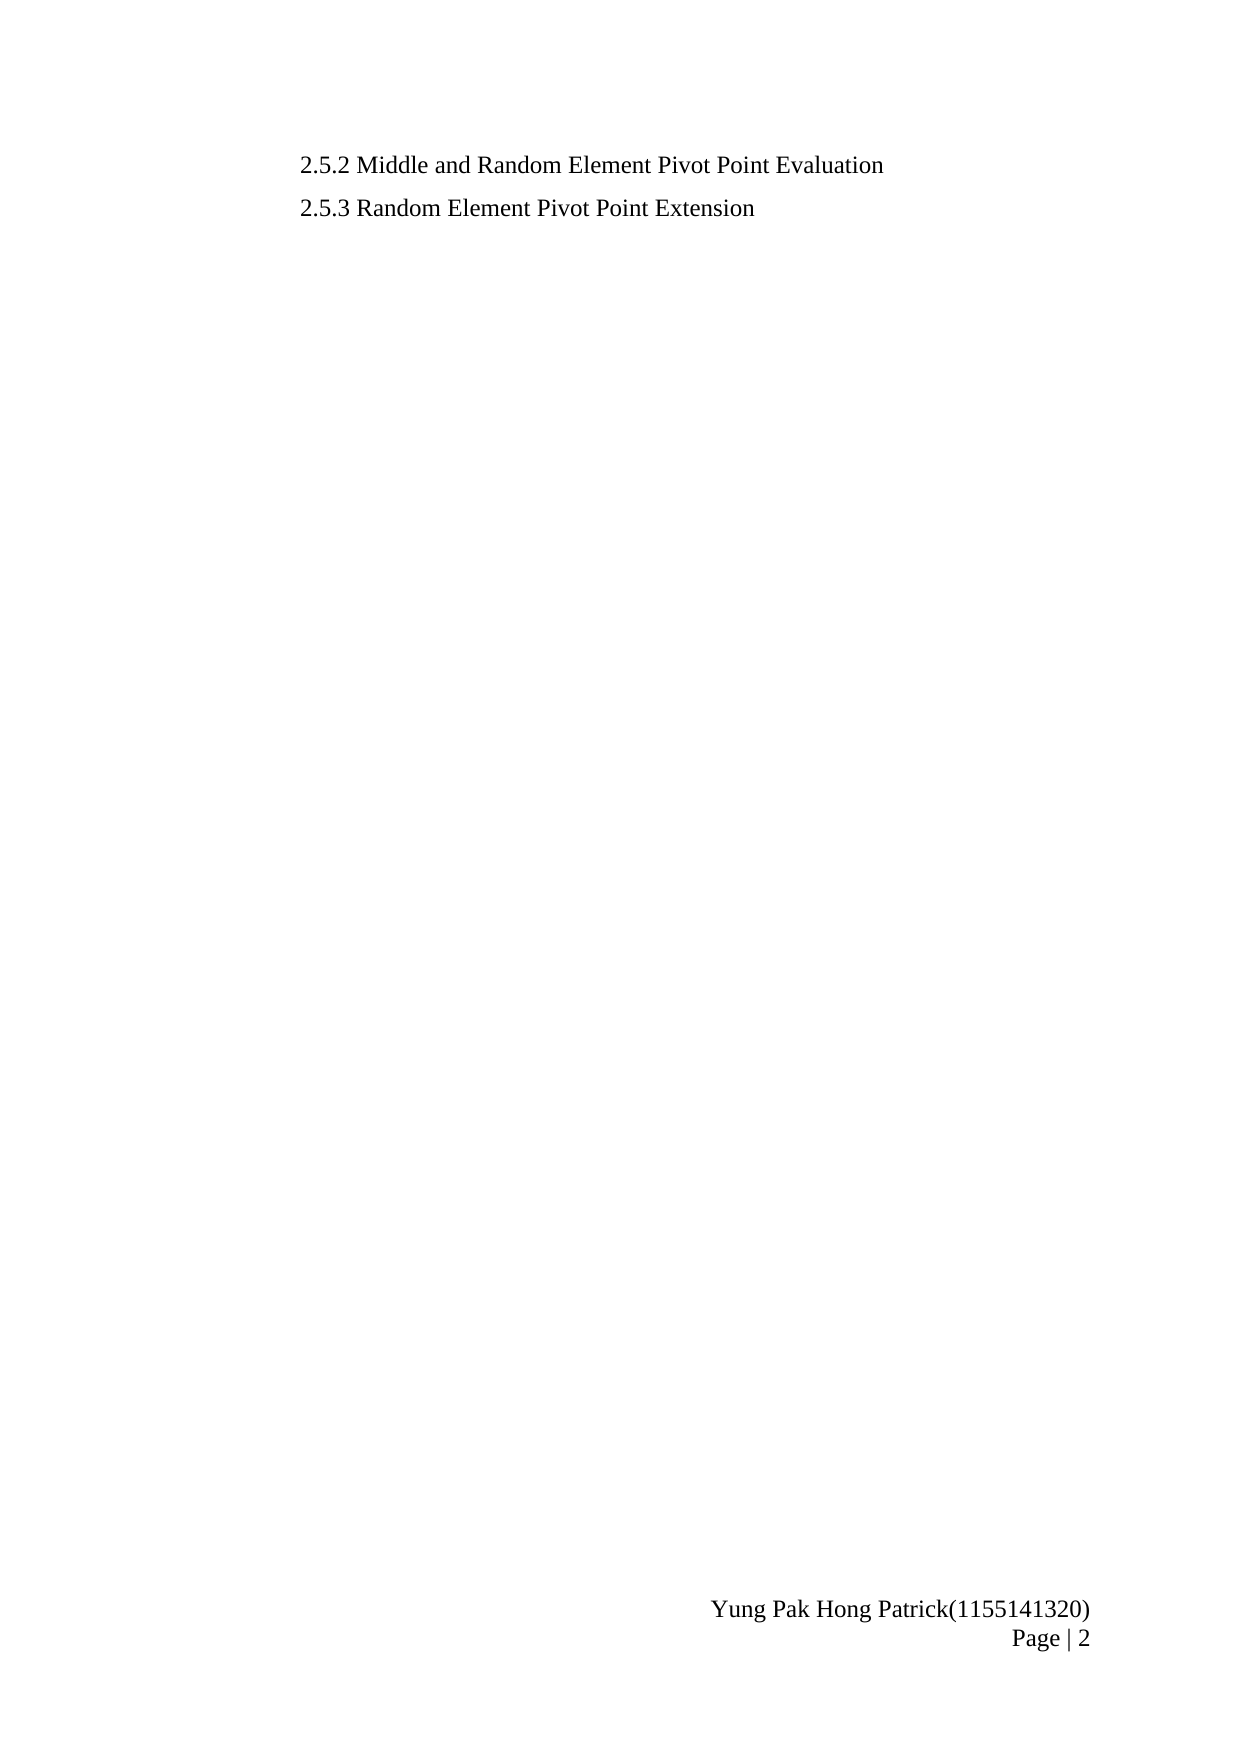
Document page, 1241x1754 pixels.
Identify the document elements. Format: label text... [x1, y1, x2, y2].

text 2.5.2 Middle and Random Element Pivot Point Evaluation [225, 150, 1090, 179]
text 2.5.3 Random Element Pivot Point Extension [225, 193, 1090, 222]
